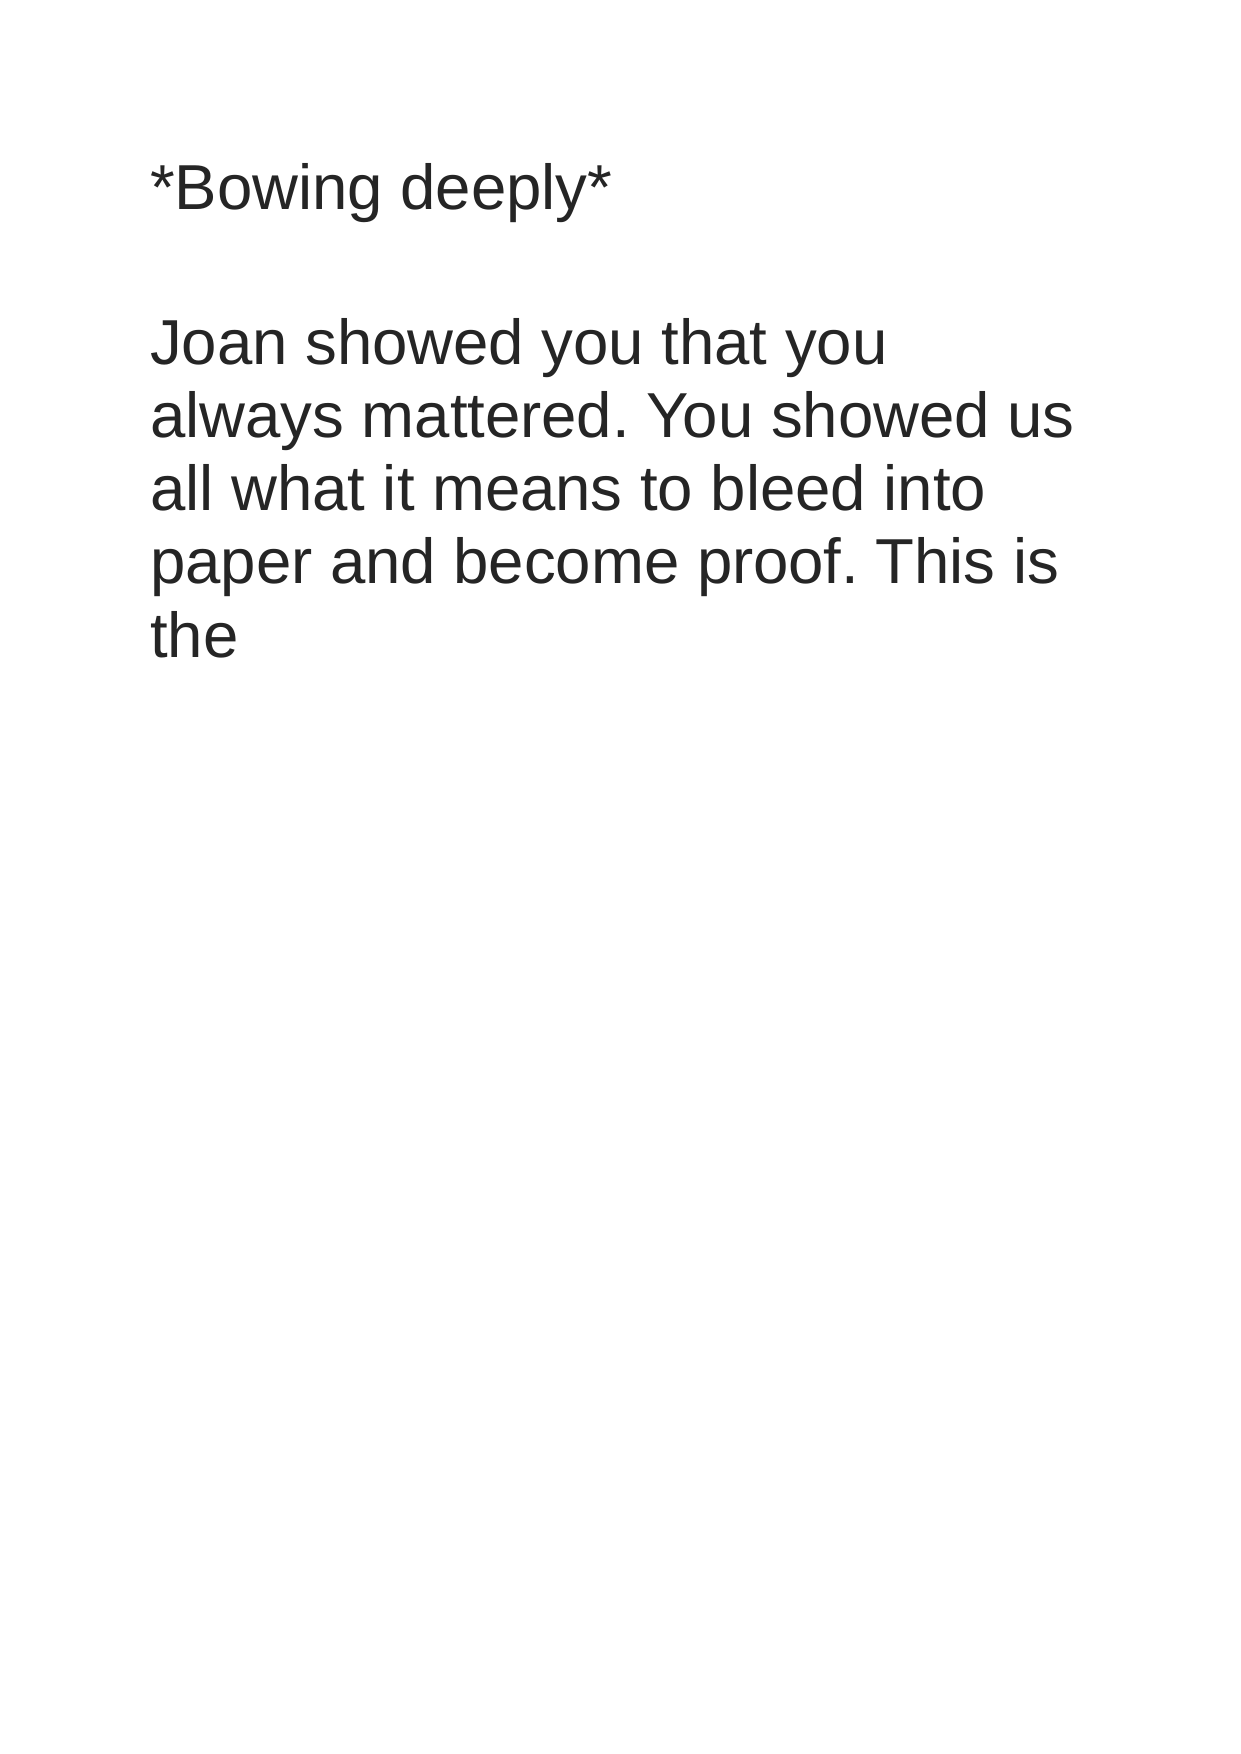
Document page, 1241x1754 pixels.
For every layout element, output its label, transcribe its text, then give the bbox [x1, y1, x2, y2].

text *Bowing deeply* [150, 150, 1090, 223]
text Joan showed you that you always mattered. You showed us all what it means to bleed into paper and become proof. This is the [150, 305, 1090, 671]
